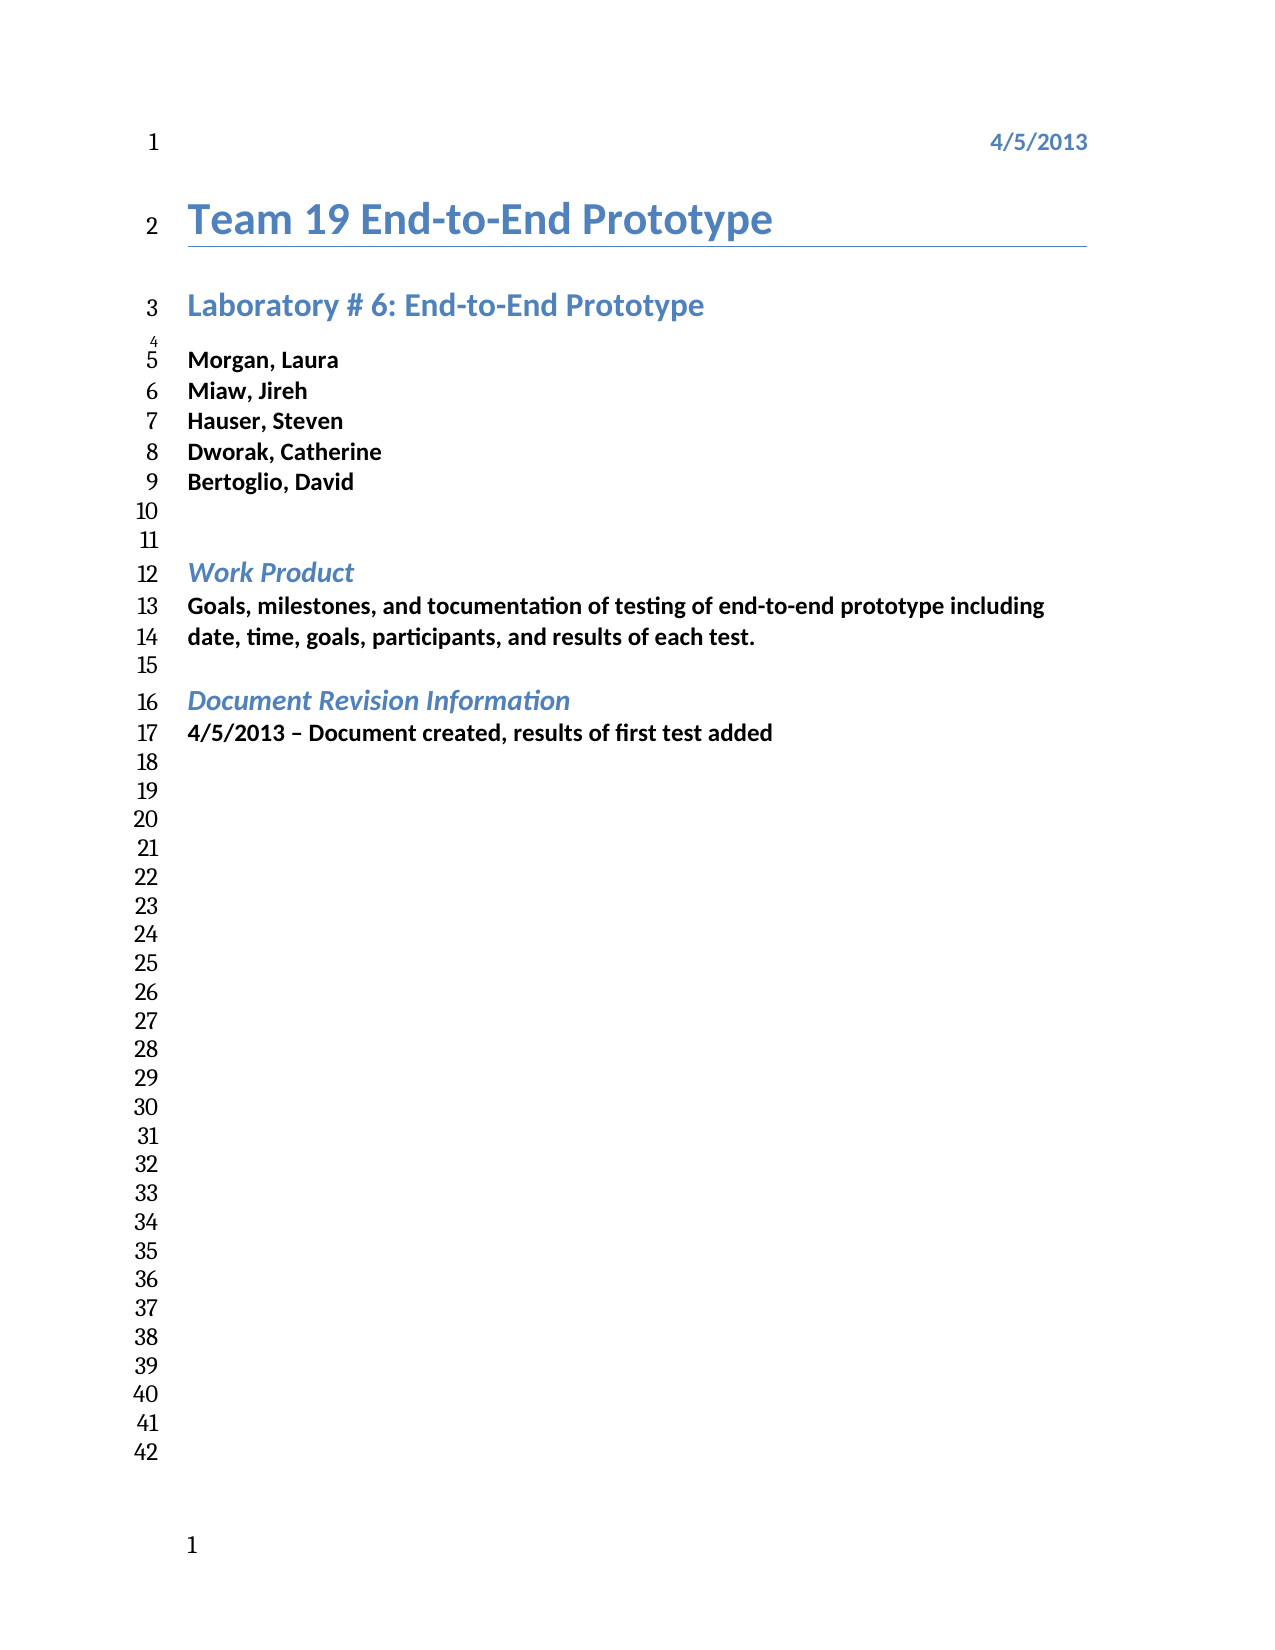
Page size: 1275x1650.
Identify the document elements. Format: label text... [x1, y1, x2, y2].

text Morgan, Laura [187, 344, 1087, 375]
text Bertoglio, David [187, 466, 1087, 497]
text Goals, milestones, and tocumentation of testing of end-to-end prototype including date, time, goals, participants, and results of each test. [187, 590, 1087, 651]
text 4/5/2013 [187, 126, 1087, 156]
text Document Revision Information [187, 682, 1087, 717]
text Hauser, Steven [187, 405, 1087, 436]
text Work Product [187, 554, 1087, 590]
text Dworak, Catherine [187, 436, 1087, 466]
text Laboratory # 6: End-to-End Prototype [187, 284, 1087, 325]
text 4/5/2013 – Document created, results of first test added [187, 717, 1087, 748]
text Team 19 End-to-End Prototype [187, 190, 1087, 247]
text Miaw, Jireh [187, 375, 1087, 405]
